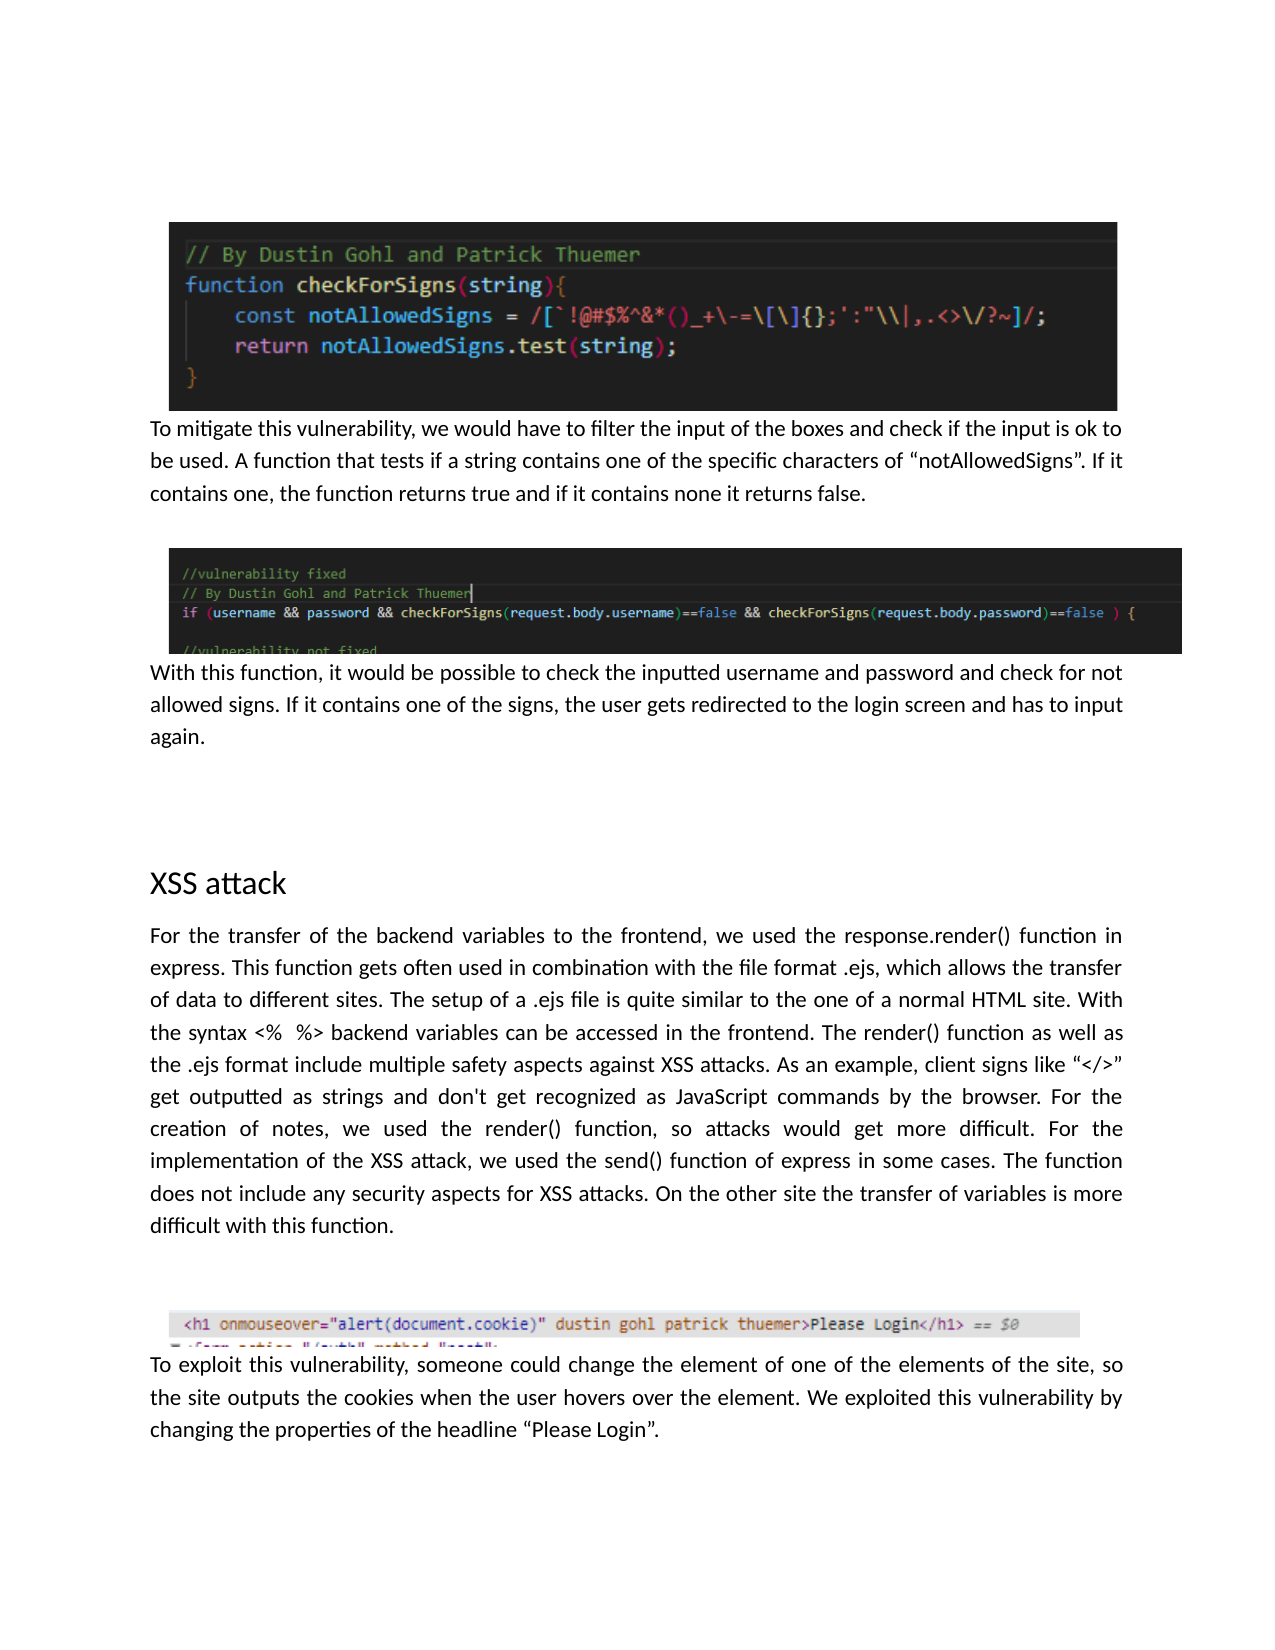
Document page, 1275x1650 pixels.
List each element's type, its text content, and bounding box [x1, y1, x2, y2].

text With this function, it would be possible to check the inputted username and password and check for not allowed signs. If it contains one of the signs, the user gets redirected to the login screen and has to input again. [150, 548, 1125, 751]
text For the transfer of the backend variables to the frontend, we used the response.render() function in express. This function gets often used in combination with the file format .ejs, which allows the transfer of data to different sites. The setup of a .ejs file is quite similar to the one of a normal HTML site. With the syntax <% %> backend variables can be accessed in the frontend. The render() function as well as the .ejs format include multiple safety aspects against XSS attacks. As an example, client signs like “</>” get outputted as strings and don't get recognized as JavaScript commands by the browser. For the creation of notes, we used the render() function, so attacks would get more difficult. For the implementation of the XSS attack, we used the send() function of express in some cases. The function does not include any security aspects for XSS attacks. On the other site the transfer of variables is more difficult with this function. [150, 921, 1125, 1239]
text To mitigate this vulnerability, we would have to filter the input of the boxes and check if the input is ok to be used. A function that tests if a string contains one of the specific characters of “notAllowedSigns”. If it contains one, the function returns true and if it contains none it returns false. [150, 222, 1125, 507]
text XSS attack [150, 862, 1125, 903]
text To exploit this vulnerability, someone could change the element of one of the elements of the site, so the site outputs the cookies when the user hovers over the element. We exploited this vulnerability by changing the properties of the headline “Please Login”. [150, 1350, 1125, 1443]
